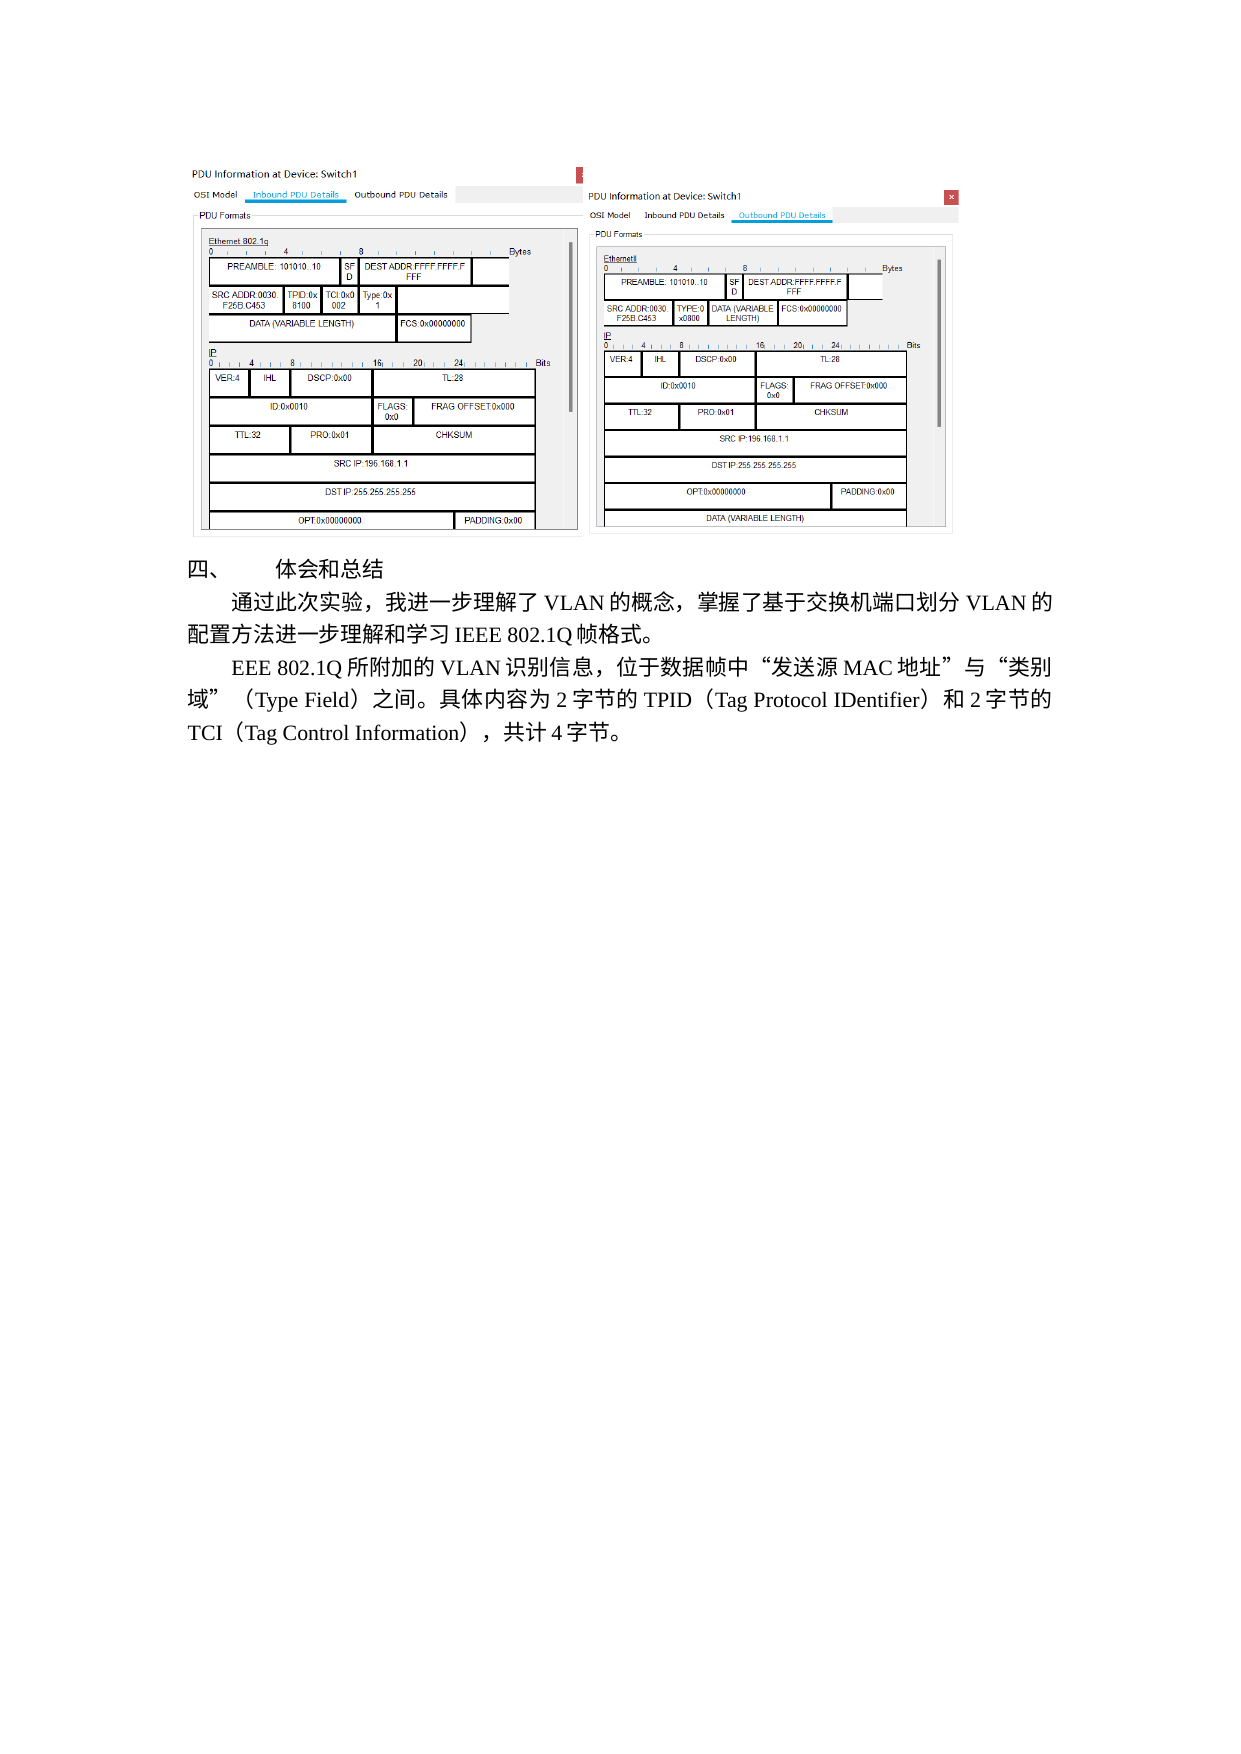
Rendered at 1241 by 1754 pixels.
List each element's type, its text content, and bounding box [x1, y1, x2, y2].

list 体会和总结 [187, 552, 1053, 584]
picture [187, 162, 959, 540]
text 通过此次实验，我进一步理解了VLAN的概念，掌握了基于交换机端口划分VLAN的配置方法进一步理解和学习IEEE 802.1Q帧格式。 [187, 584, 1053, 649]
text EEE 802.1Q所附加的VLAN识别信息，位于数据帧中“发送源MAC地址”与“类别域”（Type Field）之间。具体内容为2字节的TPID（Tag Protocol IDentifier）和2字节的TCI（Tag Control Information），共计4字节。 [187, 649, 1053, 747]
